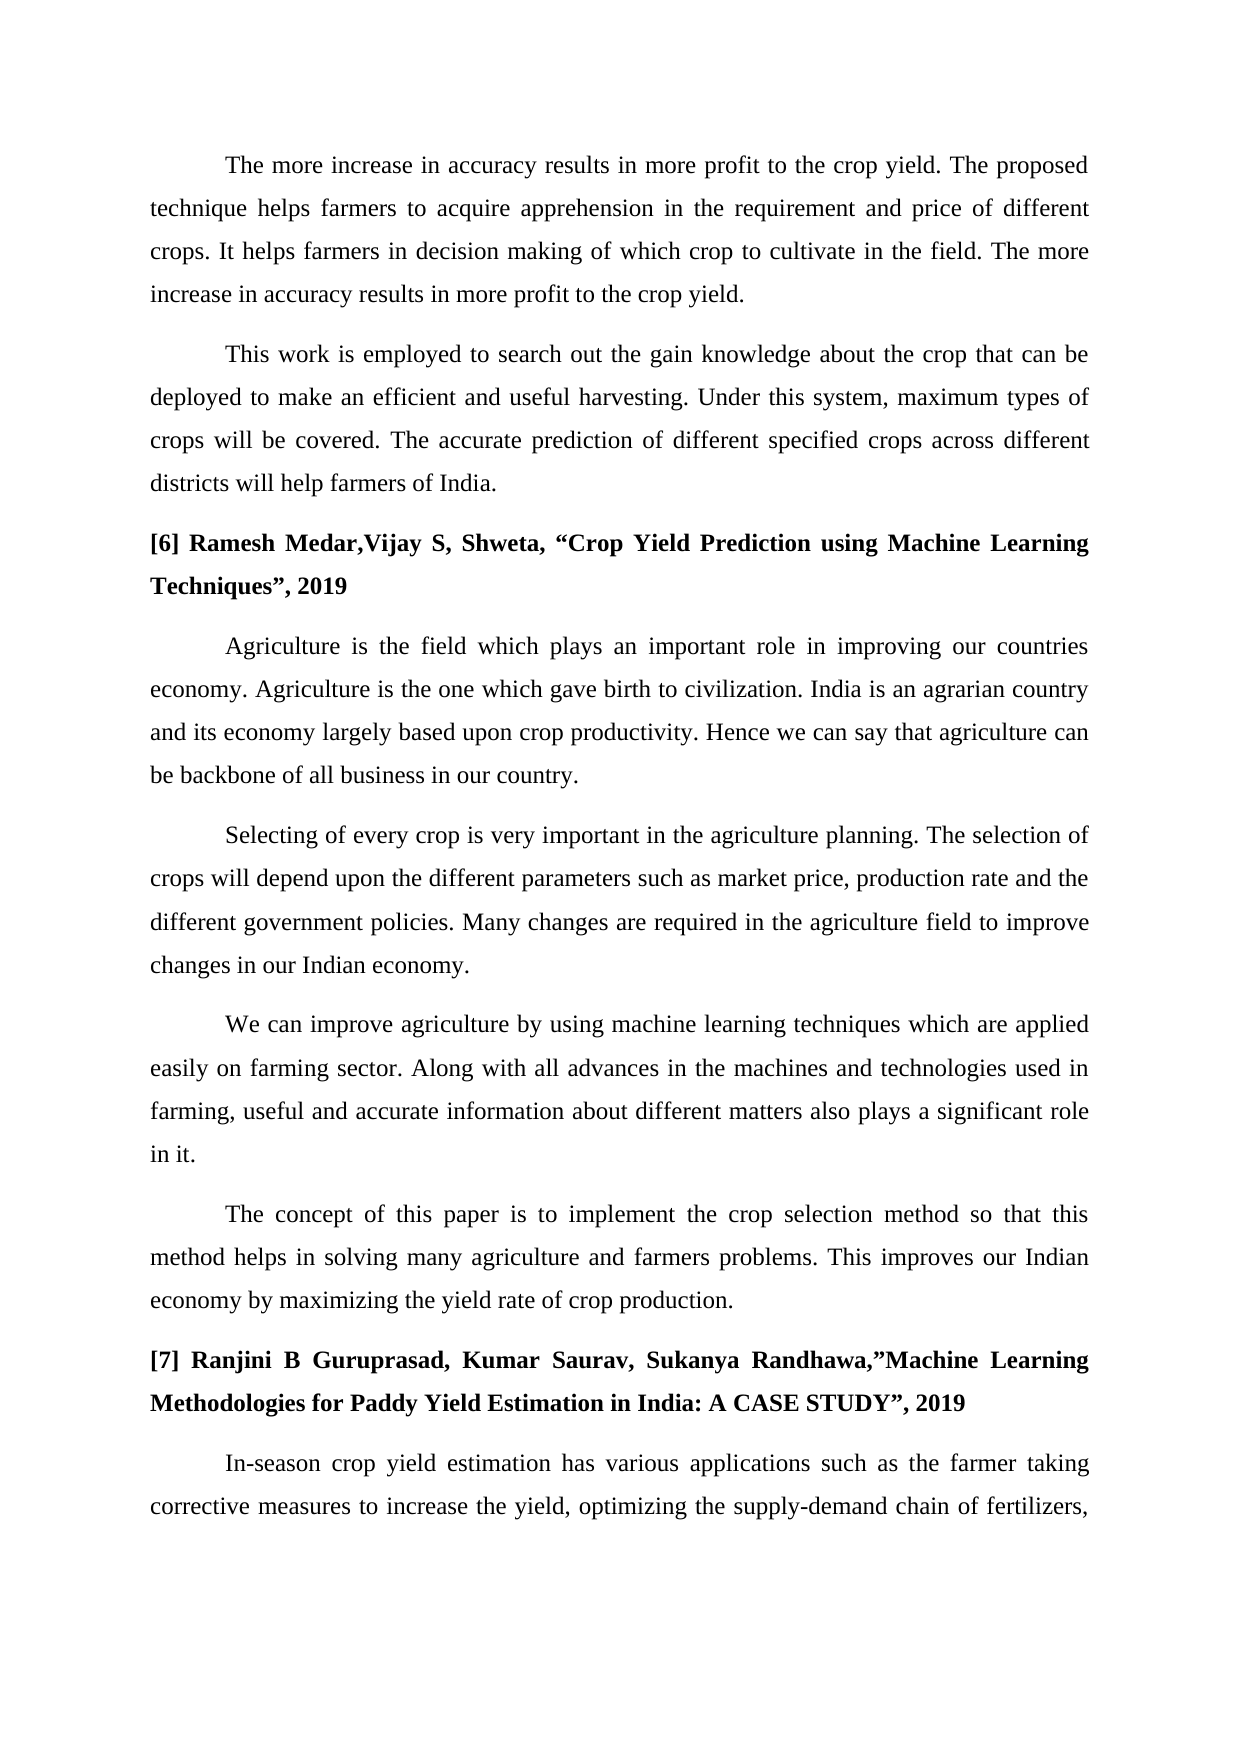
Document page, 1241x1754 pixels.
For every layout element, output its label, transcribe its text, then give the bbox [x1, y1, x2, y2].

text Selecting of every crop is very important in the agriculture planning. The selection of crops will depend upon the different parameters such as market price, production rate and the different government policies. Many changes are required in the agriculture field to improve changes in our Indian economy. [150, 820, 1090, 978]
text This work is employed to search out the gain knowledge about the crop that can be deployed to make an efficient and useful harvesting. Under this system, maximum types of crops will be covered. The accurate prediction of different specified crops across different districts will help farmers of India. [150, 339, 1090, 497]
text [150, 1448, 1090, 1519]
text The more increase in accuracy results in more profit to the crop yield. The proposed technique helps farmers to acquire apprehension in the requirement and price of different crops. It helps farmers in decision making of which crop to cultivate in the field. The more increase in accuracy results in more profit to the crop yield. [150, 150, 1090, 308]
text [7] Ranjini B Guruprasad, Kumar Saurav, Sukanya Randhawa,”Machine Learning Methodologies for Paddy Yield Estimation in India: A CASE STUDY”, 2019 [150, 1345, 1090, 1417]
text [6] Ramesh Medar,Vijay S, Shweta, “Crop Yield Prediction using Machine Learning Techniques”, 2019 [150, 528, 1090, 600]
text The concept of this paper is to implement the crop selection method so that this method helps in solving many agriculture and farmers problems. This improves our Indian economy by maximizing the yield rate of crop production. [150, 1199, 1090, 1314]
text We can improve agriculture by using machine learning techniques which are applied easily on farming sector. Along with all advances in the machines and technologies used in farming, useful and accurate information about different matters also plays a significant role in it. [150, 1009, 1090, 1168]
text Agriculture is the field which plays an important role in improving our countries economy. Agriculture is the one which gave birth to civilization. India is an agrarian country and its economy largely based upon crop productivity. Hence we can say that agriculture can be backbone of all business in our country. [150, 631, 1090, 789]
